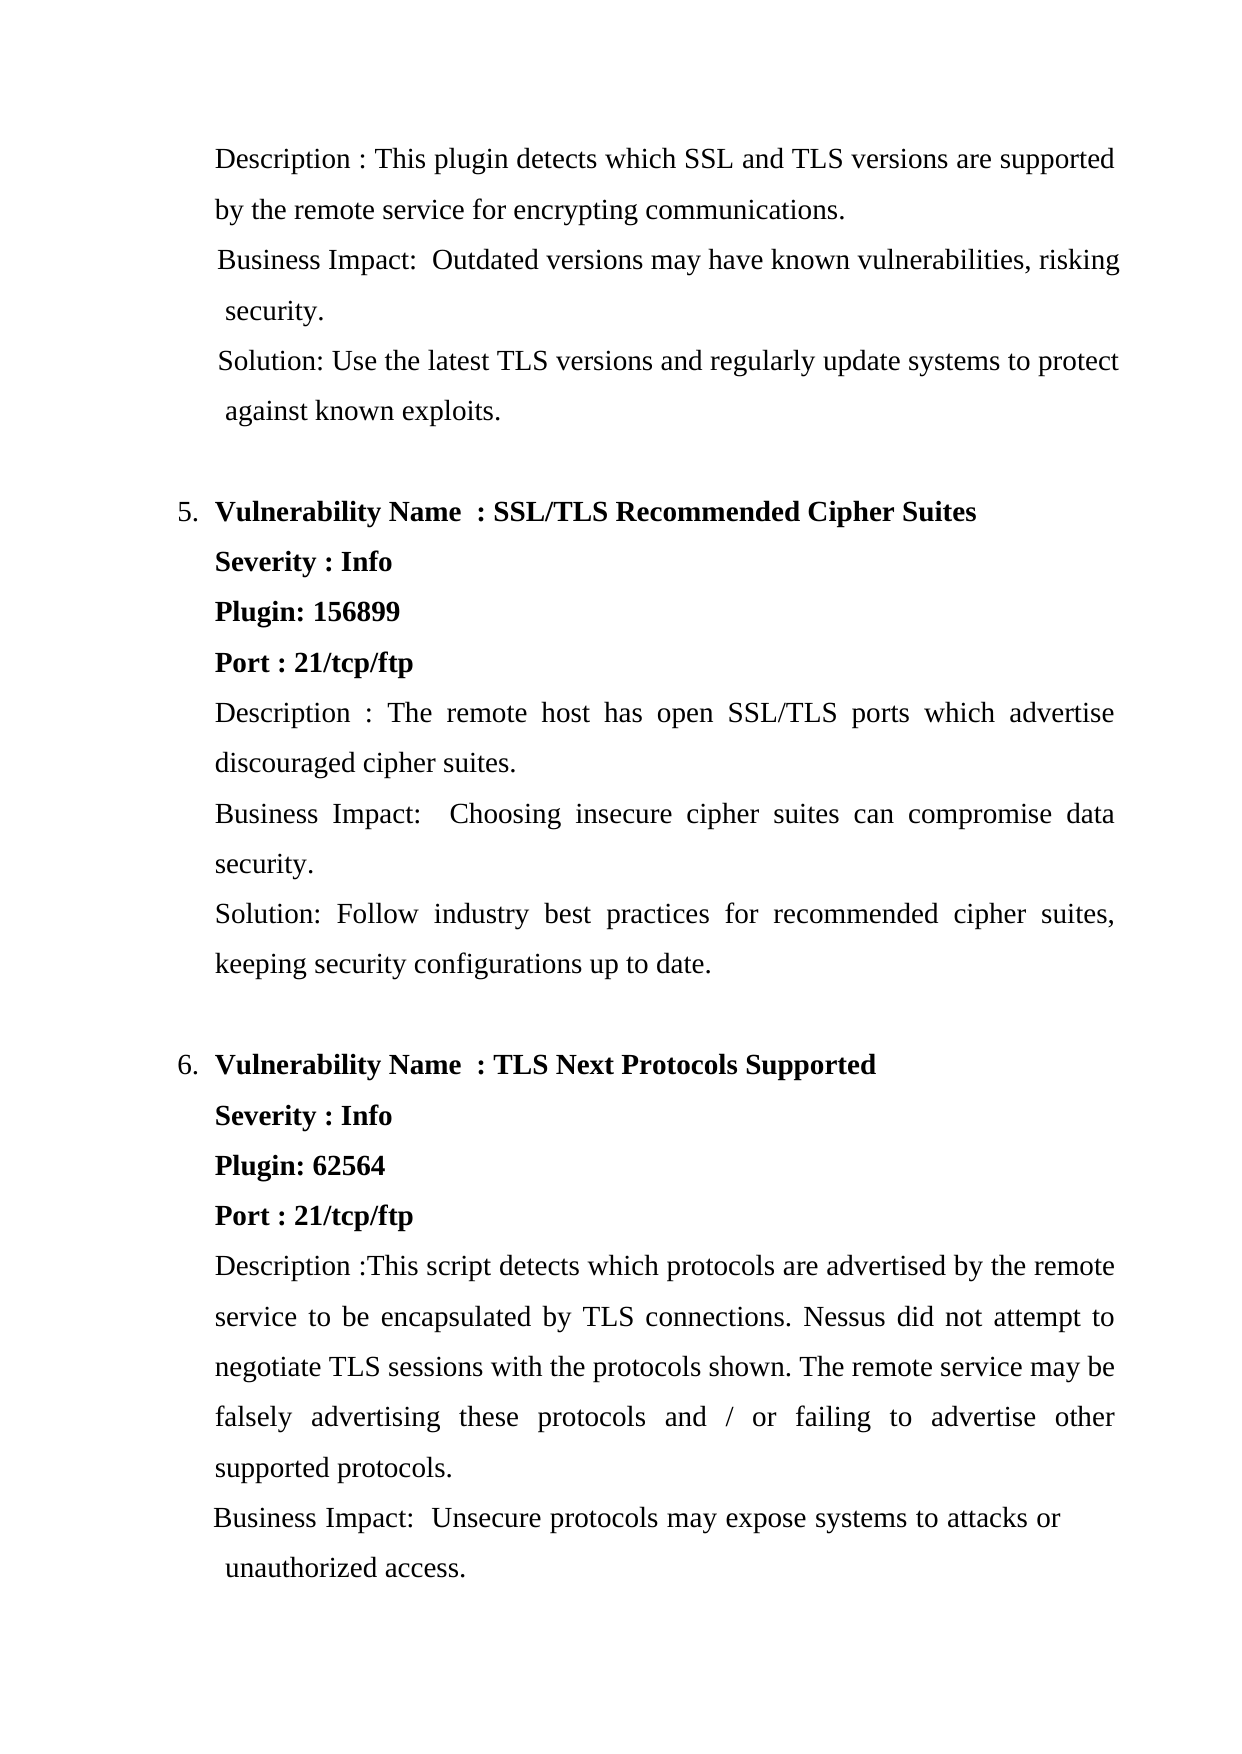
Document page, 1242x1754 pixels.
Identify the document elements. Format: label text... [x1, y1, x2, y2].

list Business Impact: Outdated versions may have known vulnerabilities, risking security. [187, 242, 1121, 326]
list Business Impact: Unsecure protocols may expose systems to attacks or unauthorized access. [187, 1500, 1062, 1584]
text Plugin: 62564 [214, 1148, 1116, 1181]
text Business Impact: Choosing insecure cipher suites can compromise data security. [214, 796, 1116, 879]
list Solution: Use the latest TLS versions and regularly update systems to protect against known exploits. [187, 343, 1121, 427]
list Vulnerability Name : TLS Next Protocols Supported [177, 1047, 1116, 1081]
text Port : 21/tcp/ftp [214, 645, 1116, 678]
list Vulnerability Name : SSL/TLS Recommended Cipher Suites [177, 494, 1116, 527]
text Plugin: 156899 [214, 594, 1116, 628]
text Port : 21/tcp/ftp [214, 1198, 1116, 1232]
text Description : This plugin detects which SSL and TLS versions are supported by the remote service for encrypting communications. [214, 142, 1116, 226]
text Severity : Info [214, 544, 1116, 578]
text Severity : Info [214, 1098, 1116, 1131]
text Description : The remote host has open SSL/TLS ports which advertise discouraged cipher suites. [214, 695, 1116, 779]
text Description :This script detects which protocols are advertised by the remote service to be encapsulated by TLS connections. Nessus did not attempt to negotiate TLS sessions with the protocols shown. The remote service may be falsely advertising these protocols and / or failing to advertise other supported protocols. [214, 1248, 1116, 1483]
text Solution: Follow industry best practices for recommended cipher suites, keeping security configurations up to date. [214, 896, 1116, 980]
